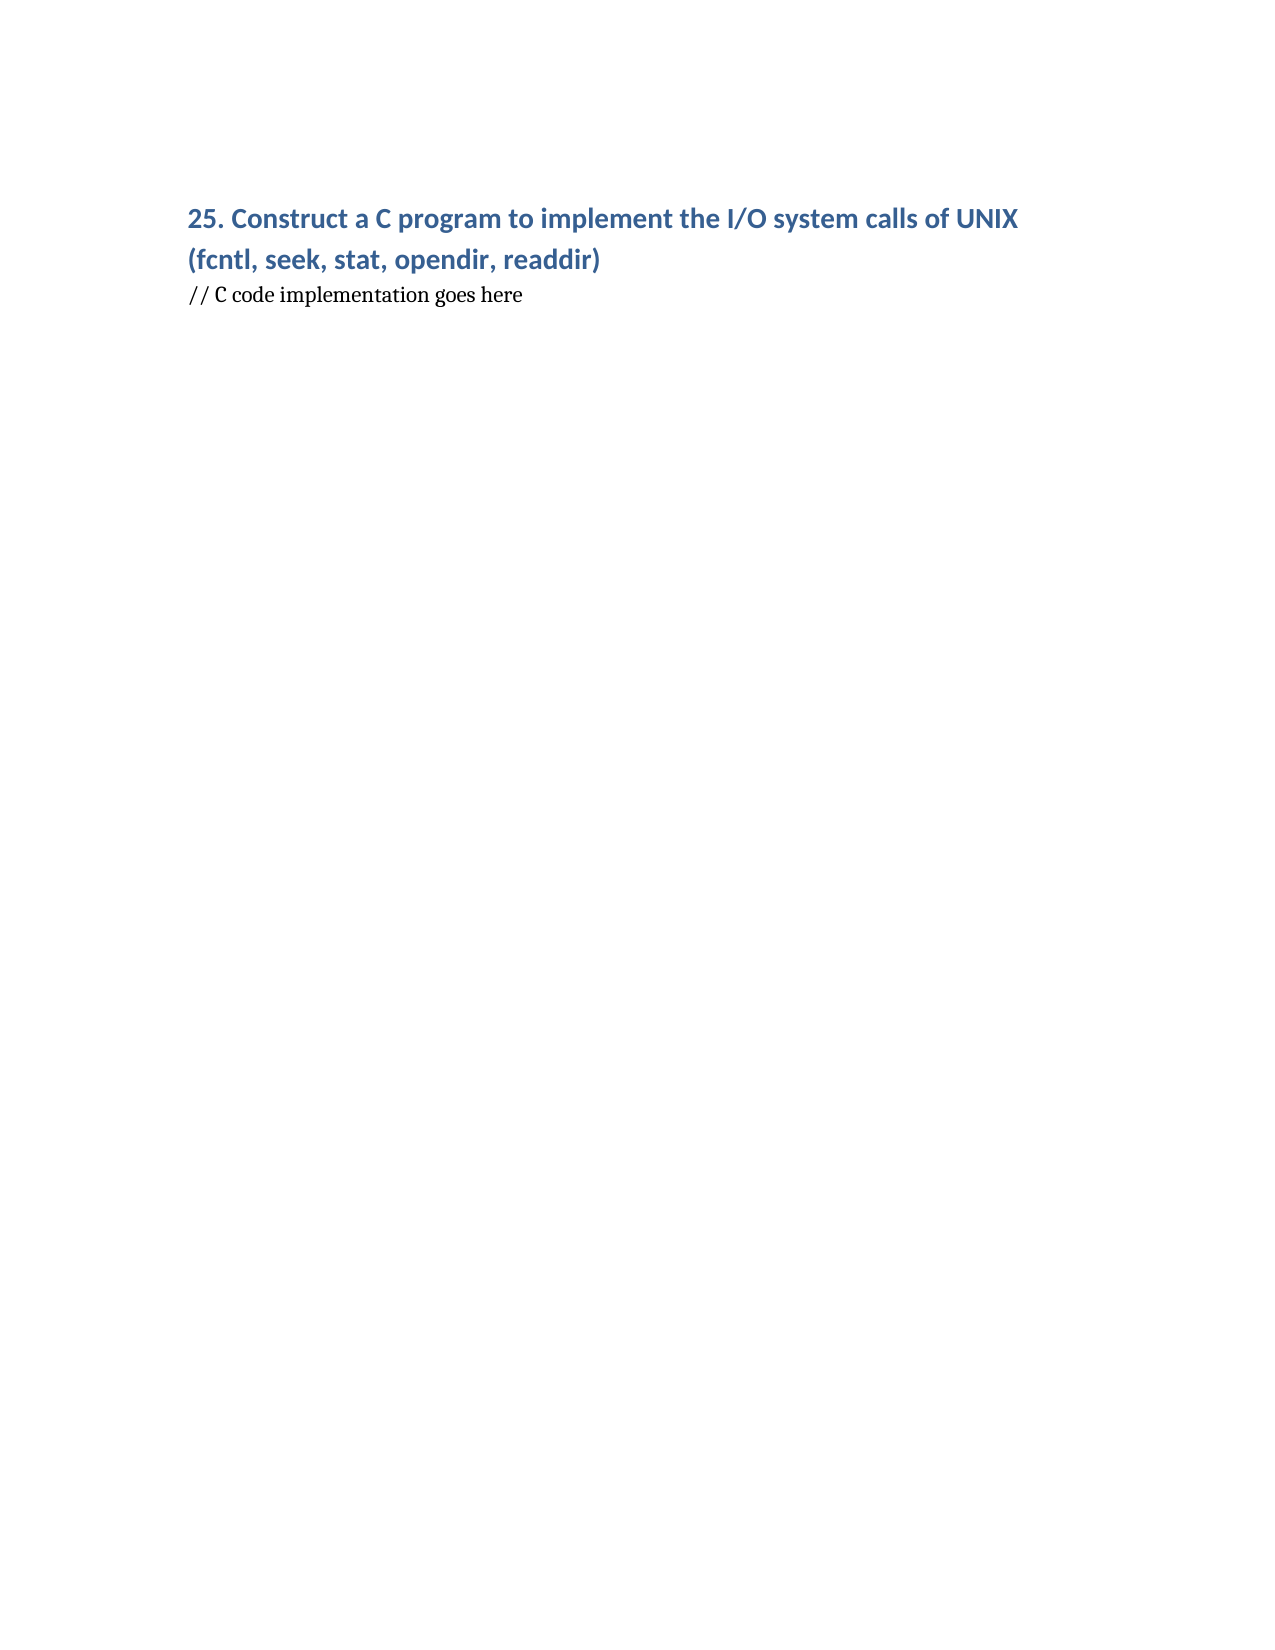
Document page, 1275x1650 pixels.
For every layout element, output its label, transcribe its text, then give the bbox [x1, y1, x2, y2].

text // C code implementation goes here [187, 282, 1087, 308]
subtitle 25. Construct a C program to implement the I/O system calls of UNIX (fcntl, seek, stat, opendir, readdir) [187, 200, 1087, 277]
